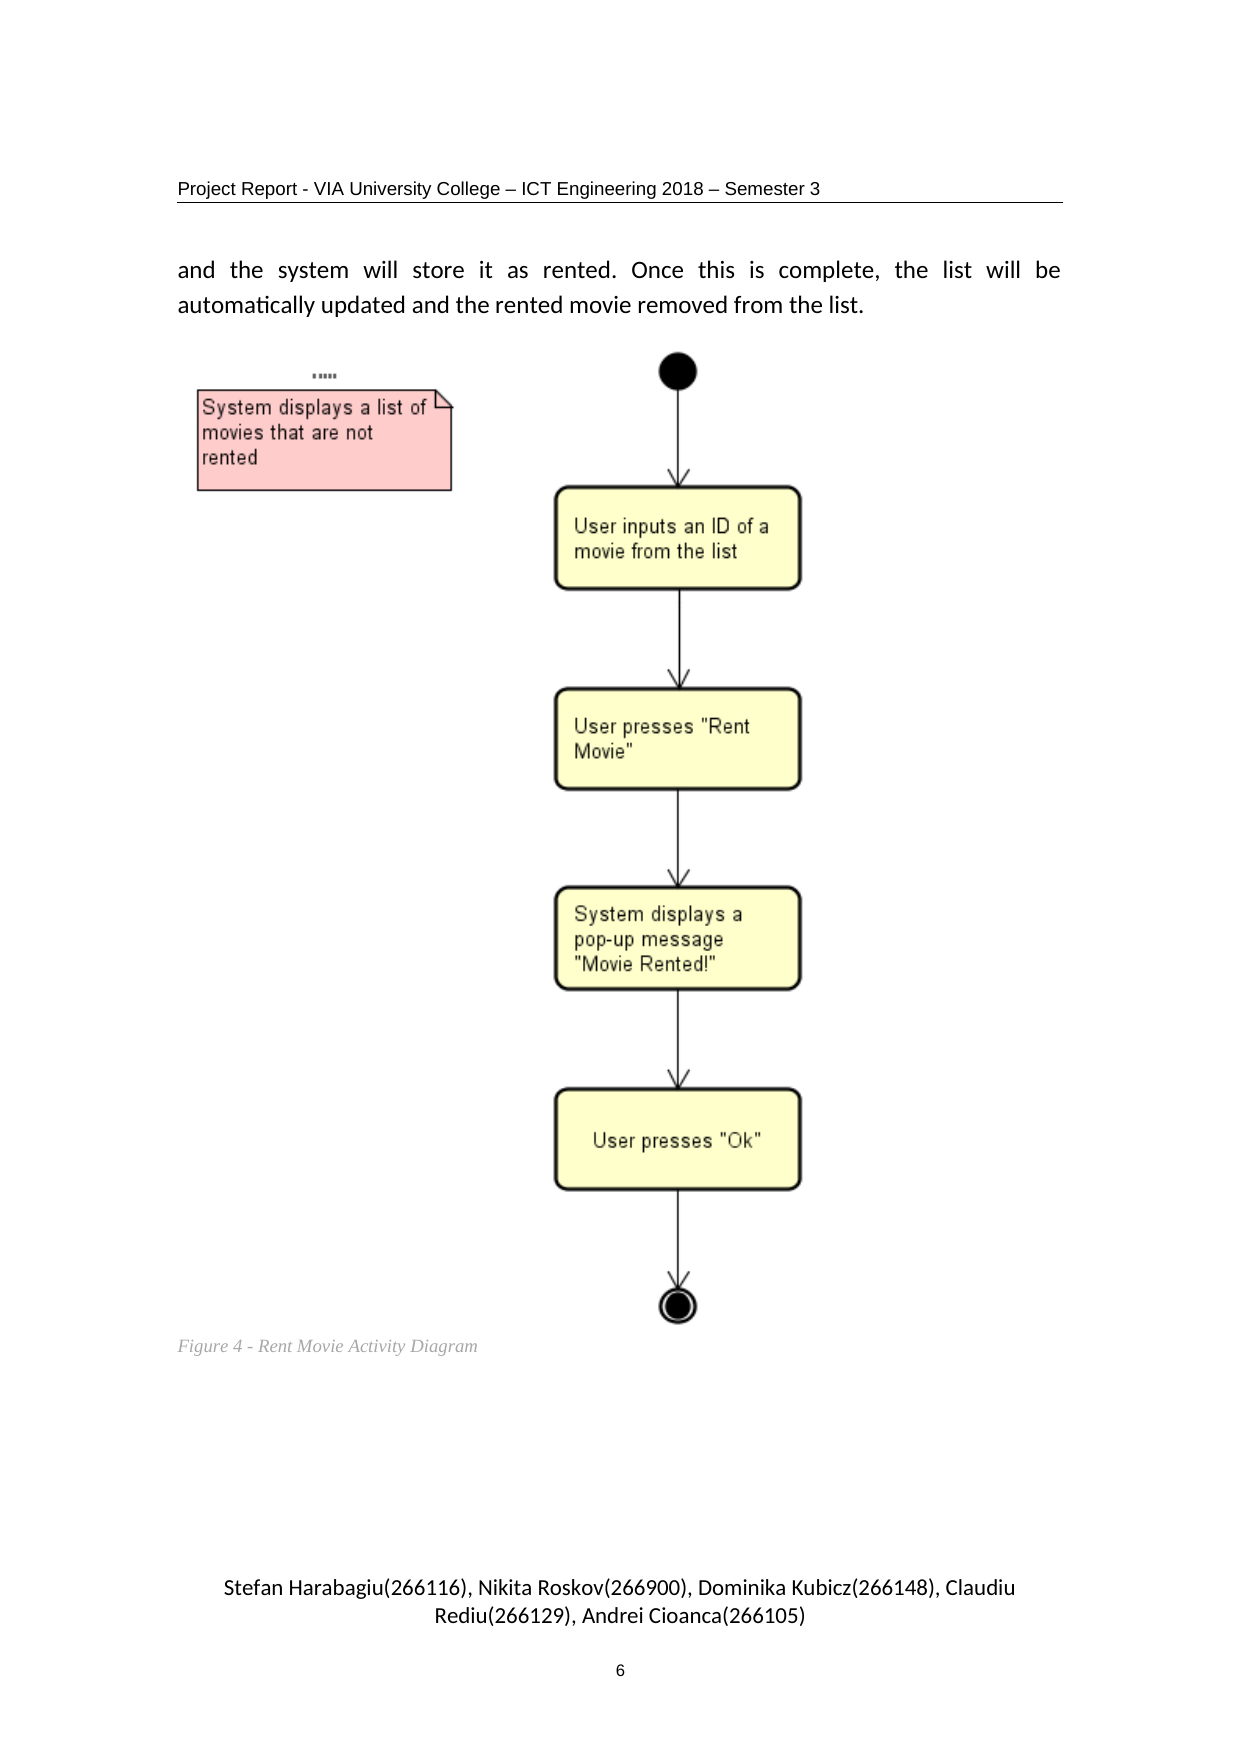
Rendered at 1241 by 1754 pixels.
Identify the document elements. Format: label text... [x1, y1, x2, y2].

picture [177, 324, 815, 1331]
text Figure 4 - Rent Movie Activity Diagram [177, 1335, 1063, 1357]
